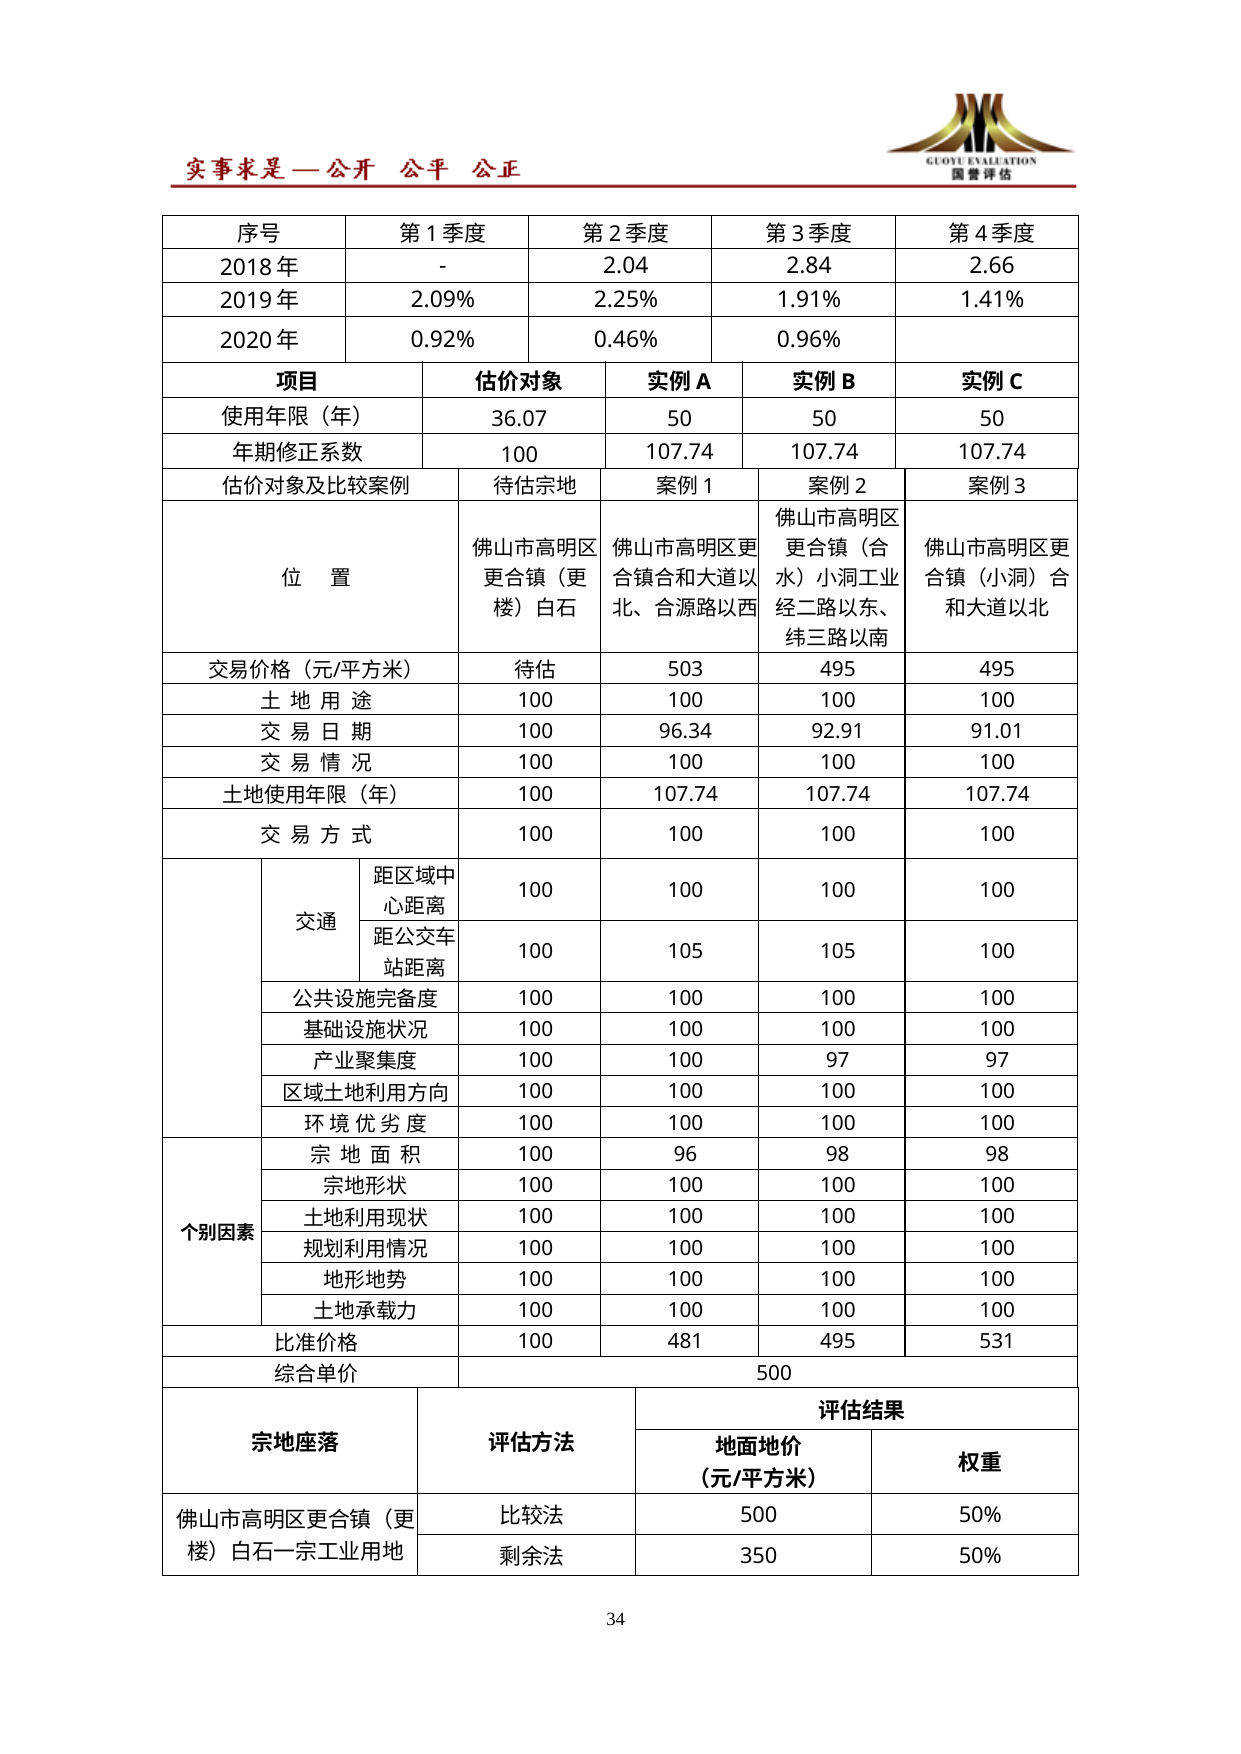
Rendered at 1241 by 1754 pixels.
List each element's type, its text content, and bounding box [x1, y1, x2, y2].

table_cell 交易价格（元/平方米） [163, 653, 458, 683]
table_cell 2.66 [896, 249, 1078, 282]
table_cell 100 [759, 1076, 904, 1106]
table_cell 佛山市高明区更合镇（合水）小洞工业经二路以东、纬三路以南 [759, 501, 904, 652]
table_cell 100 [759, 684, 904, 714]
table_header 估价对象 [423, 363, 605, 397]
table_cell 年期修正系数 [163, 434, 422, 468]
table_cell 个别因素 [163, 1138, 261, 1325]
table_cell 2018年 [163, 249, 345, 282]
table_cell 100 [906, 1013, 1077, 1043]
table_cell 权重 [872, 1430, 1078, 1493]
table_cell 481 [601, 1326, 758, 1356]
table_header 实例C [896, 363, 1078, 397]
table_cell 100 [759, 1201, 904, 1231]
table_cell 0.46% [529, 317, 711, 361]
table_cell 佛山市高明区更合镇合和大道以北、合源路以西 [601, 501, 758, 652]
table_cell 公共设施完备度 [262, 982, 458, 1012]
table_cell 剩余法 [418, 1535, 635, 1575]
table_header 序号 [163, 216, 345, 248]
table_header 项目 [163, 363, 422, 397]
table_cell 环 境 优 劣 度 [262, 1107, 458, 1137]
table_cell 100 [906, 747, 1077, 777]
table_cell 2.04 [529, 249, 711, 282]
table_cell 距公交车站距离 [360, 921, 458, 981]
table_cell 100 [601, 684, 758, 714]
table_cell 100 [906, 982, 1077, 1012]
table_cell 500 [636, 1494, 871, 1534]
table_cell 36.07 [423, 398, 605, 433]
table_cell 100 [459, 778, 600, 808]
table_header 待估宗地 [459, 469, 600, 500]
table_cell 100 [459, 1232, 600, 1262]
table_cell 宗 地 面 积 [262, 1138, 458, 1168]
table_header 估价对象及比较案例 [163, 469, 458, 500]
table_cell 107.74 [759, 778, 904, 808]
table_cell 50 [896, 398, 1078, 433]
table_cell 500 [459, 1357, 1077, 1387]
table_header 评估方法 [418, 1388, 635, 1493]
table_cell 105 [601, 921, 758, 981]
table_cell 产业聚集度 [262, 1045, 458, 1075]
table_cell 96.34 [601, 715, 758, 746]
table_cell 100 [601, 1201, 758, 1231]
table_cell 495 [906, 653, 1077, 683]
table_cell 100 [601, 859, 758, 919]
table_cell 地面地价 （元/平方米） [636, 1430, 871, 1493]
table_cell 100 [759, 1170, 904, 1200]
table_cell 佛山市高明区更合镇（更楼）白石 [459, 501, 600, 652]
table_cell 100 [459, 684, 600, 714]
table_header 案例2 [759, 469, 904, 500]
table_cell 1.41% [896, 283, 1078, 316]
table_cell 100 [906, 684, 1077, 714]
table_cell 2020年 [163, 317, 345, 361]
table_cell 100 [459, 982, 600, 1012]
table_cell 100 [601, 1076, 758, 1106]
table_cell 土 地 用 途 [163, 684, 458, 714]
table_cell 0.96% [712, 317, 895, 361]
table_cell 100 [601, 982, 758, 1012]
table_cell 100 [759, 1232, 904, 1262]
table_cell 100 [906, 1170, 1077, 1200]
table_header 第4季度 [896, 216, 1078, 248]
table_cell 50% [872, 1535, 1078, 1575]
picture [165, 88, 1081, 194]
table_cell 107.74 [606, 434, 742, 468]
table_cell 92.91 [759, 715, 904, 746]
table_cell 距区域中心距离 [360, 859, 458, 919]
table_header 实例A [606, 363, 742, 397]
table_cell 100 [759, 1013, 904, 1043]
table_cell 佛山市高明区更合镇（小洞）合和大道以北 [906, 501, 1077, 652]
table_cell 100 [459, 715, 600, 746]
table_cell [896, 317, 1078, 361]
table_cell 100 [906, 859, 1077, 919]
table_cell 比准价格 [163, 1326, 458, 1356]
table_cell 100 [459, 1045, 600, 1075]
table_cell 100 [459, 1170, 600, 1200]
table_cell 107.74 [743, 434, 895, 468]
table_cell 91.01 [906, 715, 1077, 746]
table_cell 100 [906, 1295, 1077, 1325]
table_cell 2.09% [346, 283, 528, 316]
table_cell 宗地形状 [262, 1170, 458, 1200]
table_cell 100 [906, 1201, 1077, 1231]
table_cell 规划利用情况 [262, 1232, 458, 1262]
table_header 案例1 [601, 469, 758, 500]
table_cell 100 [601, 1295, 758, 1325]
table_cell 交 易 情 况 [163, 747, 458, 777]
table_cell 地形地势 [262, 1263, 458, 1293]
table_cell 100 [906, 1107, 1077, 1137]
table_cell 495 [759, 653, 904, 683]
table_cell 100 [459, 747, 600, 777]
table_cell 100 [759, 1107, 904, 1137]
table_cell 1.91% [712, 283, 895, 316]
table_cell 0.92% [346, 317, 528, 361]
table_cell 107.74 [601, 778, 758, 808]
table_cell 交通 [262, 859, 359, 981]
table_cell 100 [759, 809, 904, 858]
table_cell 100 [459, 1013, 600, 1043]
table_cell 50 [743, 398, 895, 433]
table_cell 基础设施状况 [262, 1013, 458, 1043]
table_header 宗地座落 [163, 1388, 417, 1493]
table_cell 503 [601, 653, 758, 683]
table_header 案例3 [906, 469, 1077, 500]
table_cell 100 [459, 1201, 600, 1231]
table_cell 100 [601, 1013, 758, 1043]
table_cell 综合单价 [163, 1357, 458, 1387]
table_header 实例B [743, 363, 895, 397]
table_cell 2019年 [163, 283, 345, 316]
table_cell 比较法 [418, 1494, 635, 1534]
table_cell 100 [601, 1232, 758, 1262]
table_cell 98 [759, 1138, 904, 1168]
table_cell 100 [459, 1295, 600, 1325]
table_cell 107.74 [906, 778, 1077, 808]
table_header 第1季度 [346, 216, 528, 248]
table_cell 土地使用年限（年） [163, 778, 458, 808]
table_cell 105 [759, 921, 904, 981]
table_cell 100 [601, 1263, 758, 1293]
table_cell 2.25% [529, 283, 711, 316]
table_cell 交 易 日 期 [163, 715, 458, 746]
table_cell 107.74 [896, 434, 1078, 468]
table_cell 100 [459, 1138, 600, 1168]
table_cell 50% [872, 1494, 1078, 1534]
table_cell 100 [459, 859, 600, 919]
table_cell 100 [601, 1045, 758, 1075]
table_cell 100 [759, 982, 904, 1012]
table_cell 100 [601, 809, 758, 858]
table_cell 100 [459, 1263, 600, 1293]
table_cell 96 [601, 1138, 758, 1168]
table_cell 100 [601, 1107, 758, 1137]
table_cell 350 [636, 1535, 871, 1575]
table_cell 交 易 方 式 [163, 809, 458, 858]
table_cell 100 [459, 1076, 600, 1106]
table_cell 100 [759, 1295, 904, 1325]
table_cell 100 [759, 747, 904, 777]
table_cell 100 [601, 1170, 758, 1200]
table_cell 100 [906, 1263, 1077, 1293]
table_cell 100 [459, 1107, 600, 1137]
table_cell 100 [459, 1326, 600, 1356]
table_cell 土地利用现状 [262, 1201, 458, 1231]
table_cell 100 [459, 809, 600, 858]
table_cell 97 [906, 1045, 1077, 1075]
table_cell 土地承载力 [262, 1295, 458, 1325]
table_cell 使用年限（年） [163, 398, 422, 433]
table_cell 100 [906, 921, 1077, 981]
table_cell 100 [759, 1263, 904, 1293]
table_cell [163, 859, 261, 1137]
table_cell 100 [759, 859, 904, 919]
table_cell 2.84 [712, 249, 895, 282]
table_header 第2季度 [529, 216, 711, 248]
table_cell - [346, 249, 528, 282]
table_header 评估结果 [636, 1388, 1078, 1429]
table_cell 97 [759, 1045, 904, 1075]
table_cell 100 [906, 809, 1077, 858]
table_cell 位 置 [163, 501, 458, 652]
table_cell 98 [906, 1138, 1077, 1168]
table_cell 100 [906, 1232, 1077, 1262]
table_cell 佛山市高明区更合镇（更楼）白石一宗工业用地 [163, 1494, 417, 1575]
table_cell 50 [606, 398, 742, 433]
table_cell 待估 [459, 653, 600, 683]
table_header 第3季度 [712, 216, 895, 248]
table_cell 区域土地利用方向 [262, 1076, 458, 1106]
table_cell 100 [601, 747, 758, 777]
table_cell 100 [423, 434, 605, 468]
table_cell 495 [759, 1326, 904, 1356]
table_cell 100 [906, 1076, 1077, 1106]
table_cell 531 [906, 1326, 1077, 1356]
table_cell 100 [459, 921, 600, 981]
